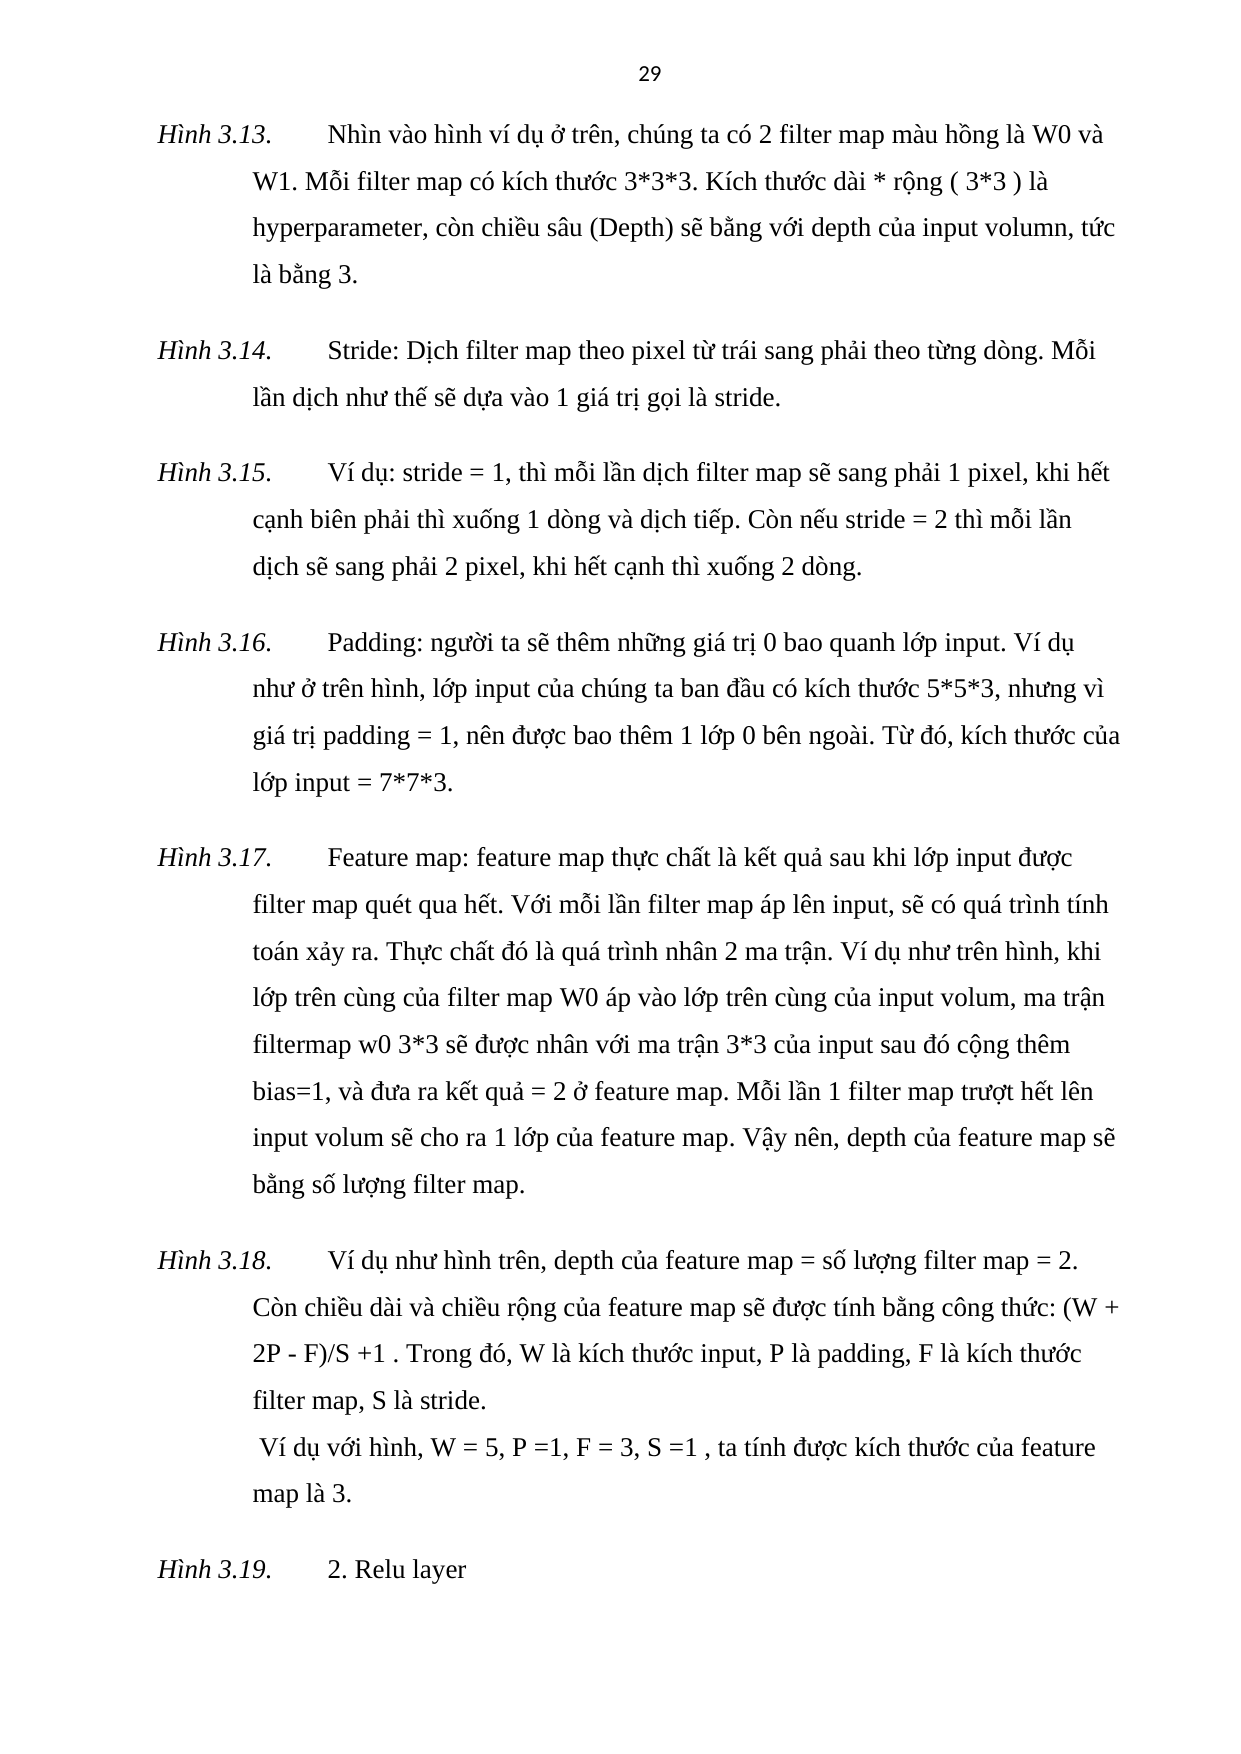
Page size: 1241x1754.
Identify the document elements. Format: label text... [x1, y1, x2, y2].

text Feature map: feature map thực chất là kết quả sau khi lớp input được filter map quét qua hết. Với mỗi lần filter map áp lên input, sẽ có quá trình tính toán xảy ra. Thực chất đó là quá trình nhân 2 ma trận. Ví dụ như trên hình, khi lớp trên cùng của filter map W0 áp vào lớp trên cùng của input volum, ma trận filtermap w0 3*3 sẽ được nhân với ma trận 3*3 của input sau đó cộng thêm bias=1, và đưa ra kết quả = 2 ở feature map. Mỗi lần 1 filter map trượt hết lên input volum sẽ cho ra 1 lớp của feature map. Vậy nên, depth của feature map sẽ bằng số lượng filter map. [215, 841, 1122, 1199]
text Stride: Dịch filter map theo pixel từ trái sang phải theo từng dòng. Mỗi lần dịch như thế sẽ dựa vào 1 giá trị gọi là stride. [215, 334, 1122, 412]
text Ví dụ như hình trên, depth của feature map = số lượng filter map = 2. Còn chiều dài và chiều rộng của feature map sẽ được tính bằng công thức: (W + 2P - F)/S +1 . Trong đó, W là kích thước input, P là padding, F là kích thước filter map, S là stride. Ví dụ với hình, W = 5, P =1, F = 3, S =1 , ta tính được kích thước của feature map là 3. [215, 1244, 1122, 1508]
text Ví dụ: stride = 1, thì mỗi lần dịch filter map sẽ sang phải 1 pixel, khi hết cạnh biên phải thì xuống 1 dòng và dịch tiếp. Còn nếu stride = 2 thì mỗi lần dịch sẽ sang phải 2 pixel, khi hết cạnh thì xuống 2 dòng. [215, 456, 1122, 581]
text 2. Relu layer [215, 1553, 1122, 1584]
text Padding: người ta sẽ thêm những giá trị 0 bao quanh lớp input. Ví dụ như ở trên hình, lớp input của chúng ta ban đầu có kích thước 5*5*3, nhưng vì giá trị padding = 1, nên được bao thêm 1 lớp 0 bên ngoài. Từ đó, kích thước của lớp input = 7*7*3. [215, 626, 1122, 797]
text Nhìn vào hình ví dụ ở trên, chúng ta có 2 filter map màu hồng là W0 và W1. Mỗi filter map có kích thước 3*3*3. Kích thước dài * rộng ( 3*3 ) là hyperparameter, còn chiều sâu (Depth) sẽ bằng với depth của input volumn, tức là bằng 3. [215, 118, 1122, 289]
